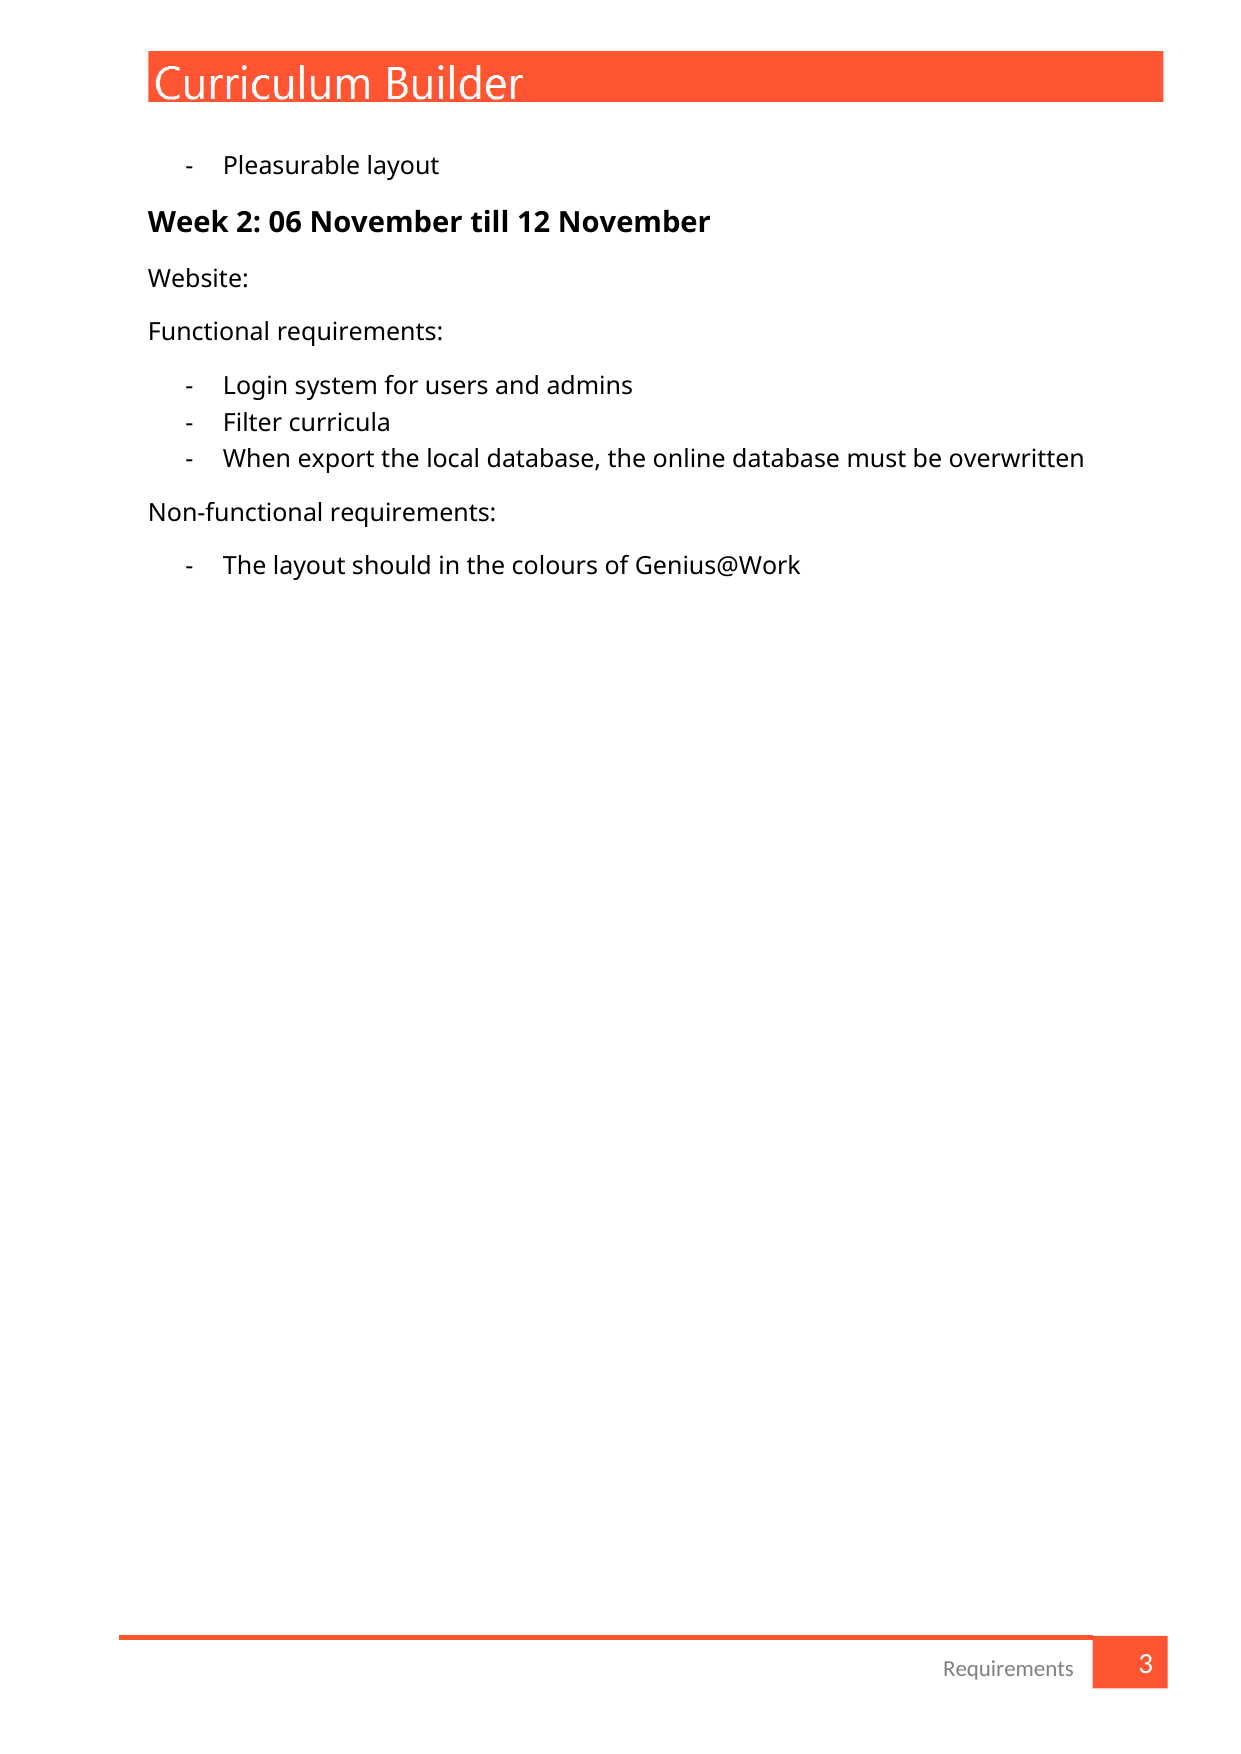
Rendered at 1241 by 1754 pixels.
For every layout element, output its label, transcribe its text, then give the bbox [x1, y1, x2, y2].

text Functional requirements: [148, 314, 1093, 348]
list Filter curricula [185, 404, 1093, 438]
list Pleasurable layout [185, 148, 1093, 182]
list The layout should in the colours of Genius@Work [185, 548, 1093, 582]
text Website: [148, 261, 1093, 294]
text Week 2: 06 November till 12 November [148, 201, 1093, 241]
list When export the local database, the online database must be overwritten [185, 441, 1093, 475]
picture [147, 51, 1162, 102]
text Non-functional requirements: [148, 494, 1093, 528]
list Login system for users and admins [185, 367, 1093, 401]
